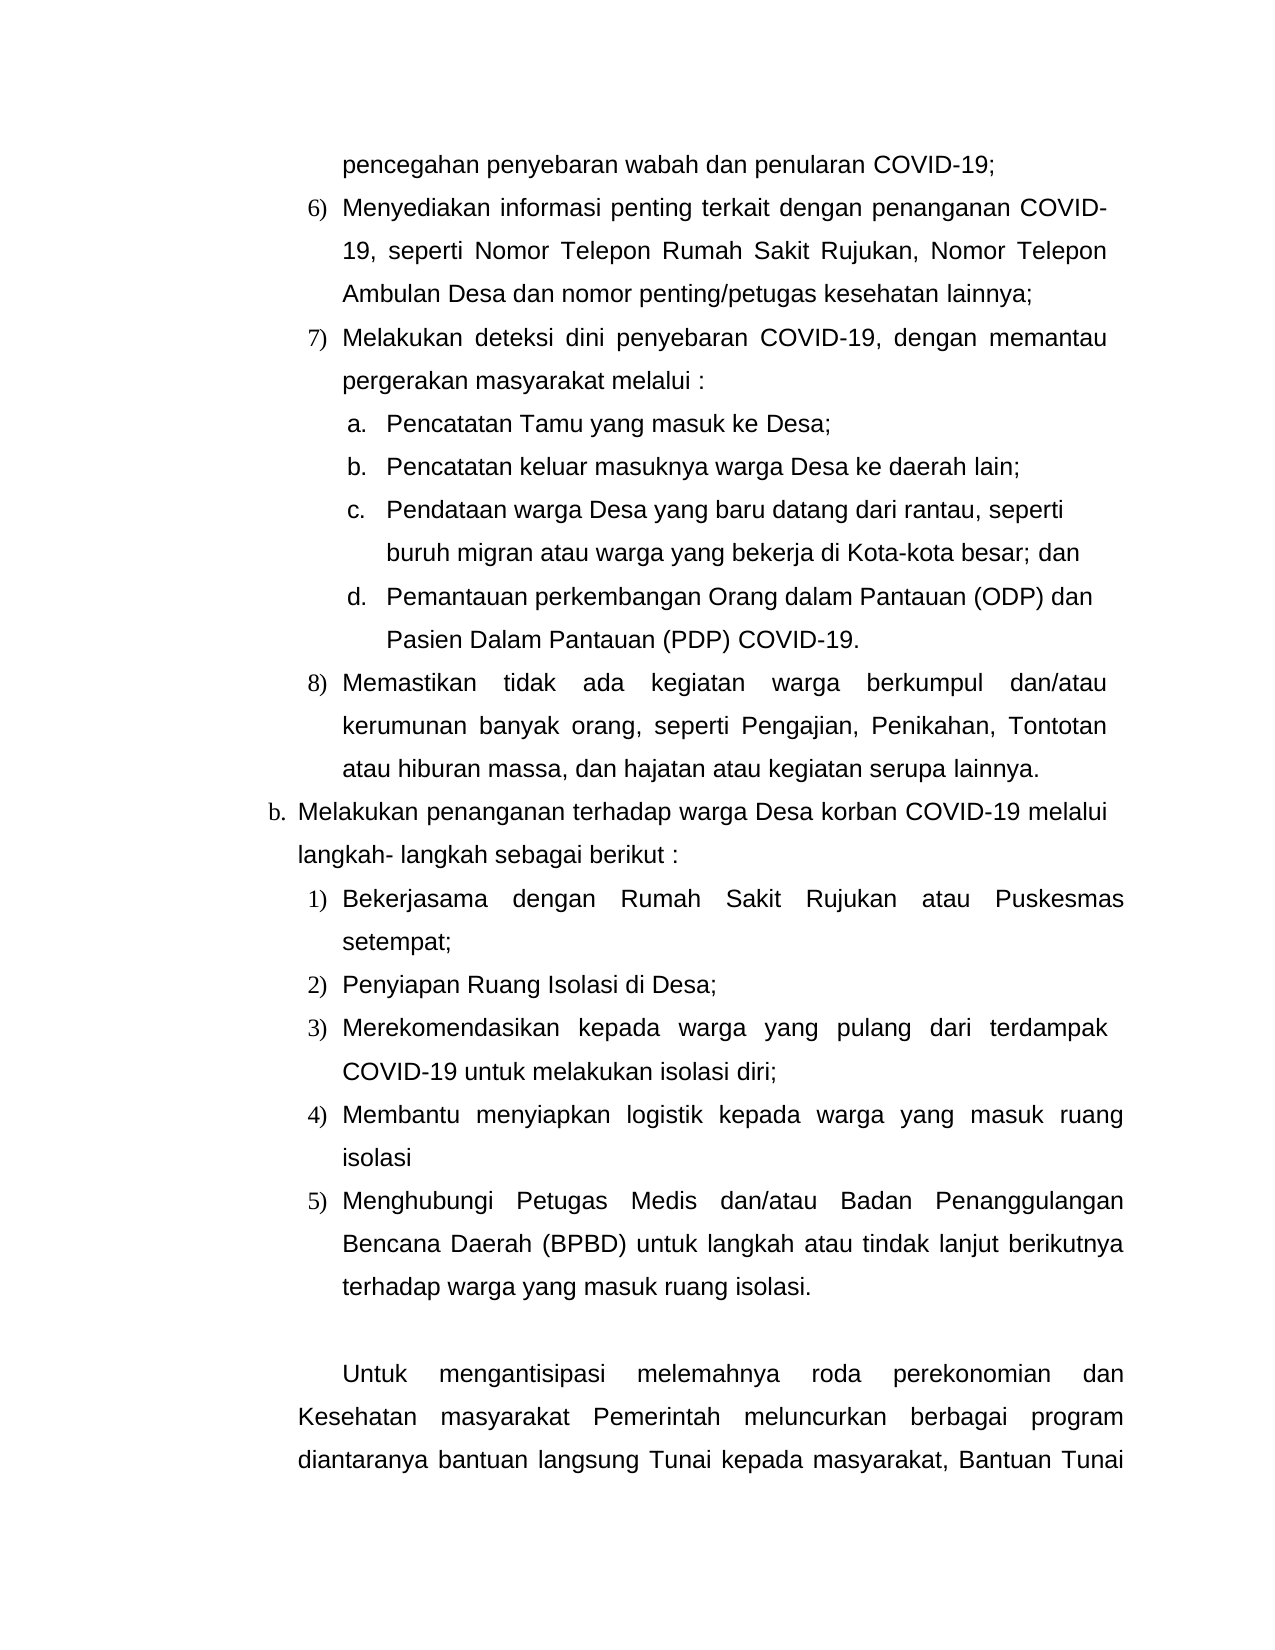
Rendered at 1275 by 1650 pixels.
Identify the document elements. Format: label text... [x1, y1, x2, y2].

list Melakukan penanganan terhadap warga Desa korban COVID-19 melalui langkah- langkah sebagai berikut : [268, 797, 1109, 869]
list Menyediakan informasi penting terkait dengan penanganan COVID-19, seperti Nomor Telepon Rumah Sakit Rujukan, Nomor Telepon Ambulan Desa dan nomor penting/petugas kesehatan lainnya; [307, 193, 1108, 308]
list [307, 150, 1108, 179]
list Bekerjasama dengan Rumah Sakit Rujukan atau Puskesmas setempat; [307, 884, 1125, 956]
list Melakukan deteksi dini penyebaran COVID-19, dengan memantau pergerakan masyarakat melalui : [307, 323, 1108, 394]
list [298, 1358, 1125, 1473]
list Pendataan warga Desa yang baru datang dari rantau, seperti buruh migran atau warga yang bekerja di Kota-kota besar; dan [347, 495, 1108, 567]
list Membantu menyiapkan logistik kepada warga yang masuk ruang isolasi [307, 1099, 1125, 1172]
list Pemantauan perkembangan Orang dalam Pantauan (ODP) dan Pasien Dalam Pantauan (PDP) COVID-19. [347, 582, 1108, 653]
list Pencatatan Tamu yang masuk ke Desa; [347, 409, 1125, 438]
list Pencatatan keluar masuknya warga Desa ke daerah lain; [347, 452, 1125, 481]
list Merekomendasikan kepada warga yang pulang dari terdampak COVID-19 untuk melakukan isolasi diri; [307, 1013, 1109, 1085]
list Memastikan tidak ada kegiatan warga berkumpul dan/atau kerumunan banyak orang, seperti Pengajian, Penikahan, Tontotan atau hiburan massa, dan hajatan atau kegiatan serupa lainnya. [307, 668, 1108, 783]
list Penyiapan Ruang Isolasi di Desa; [307, 970, 1125, 999]
list Menghubungi Petugas Medis dan/atau Badan Penanggulangan Bencana Daerah (BPBD) untuk langkah atau tindak lanjut berikutnya terhadap warga yang masuk ruang isolasi. [307, 1186, 1125, 1301]
